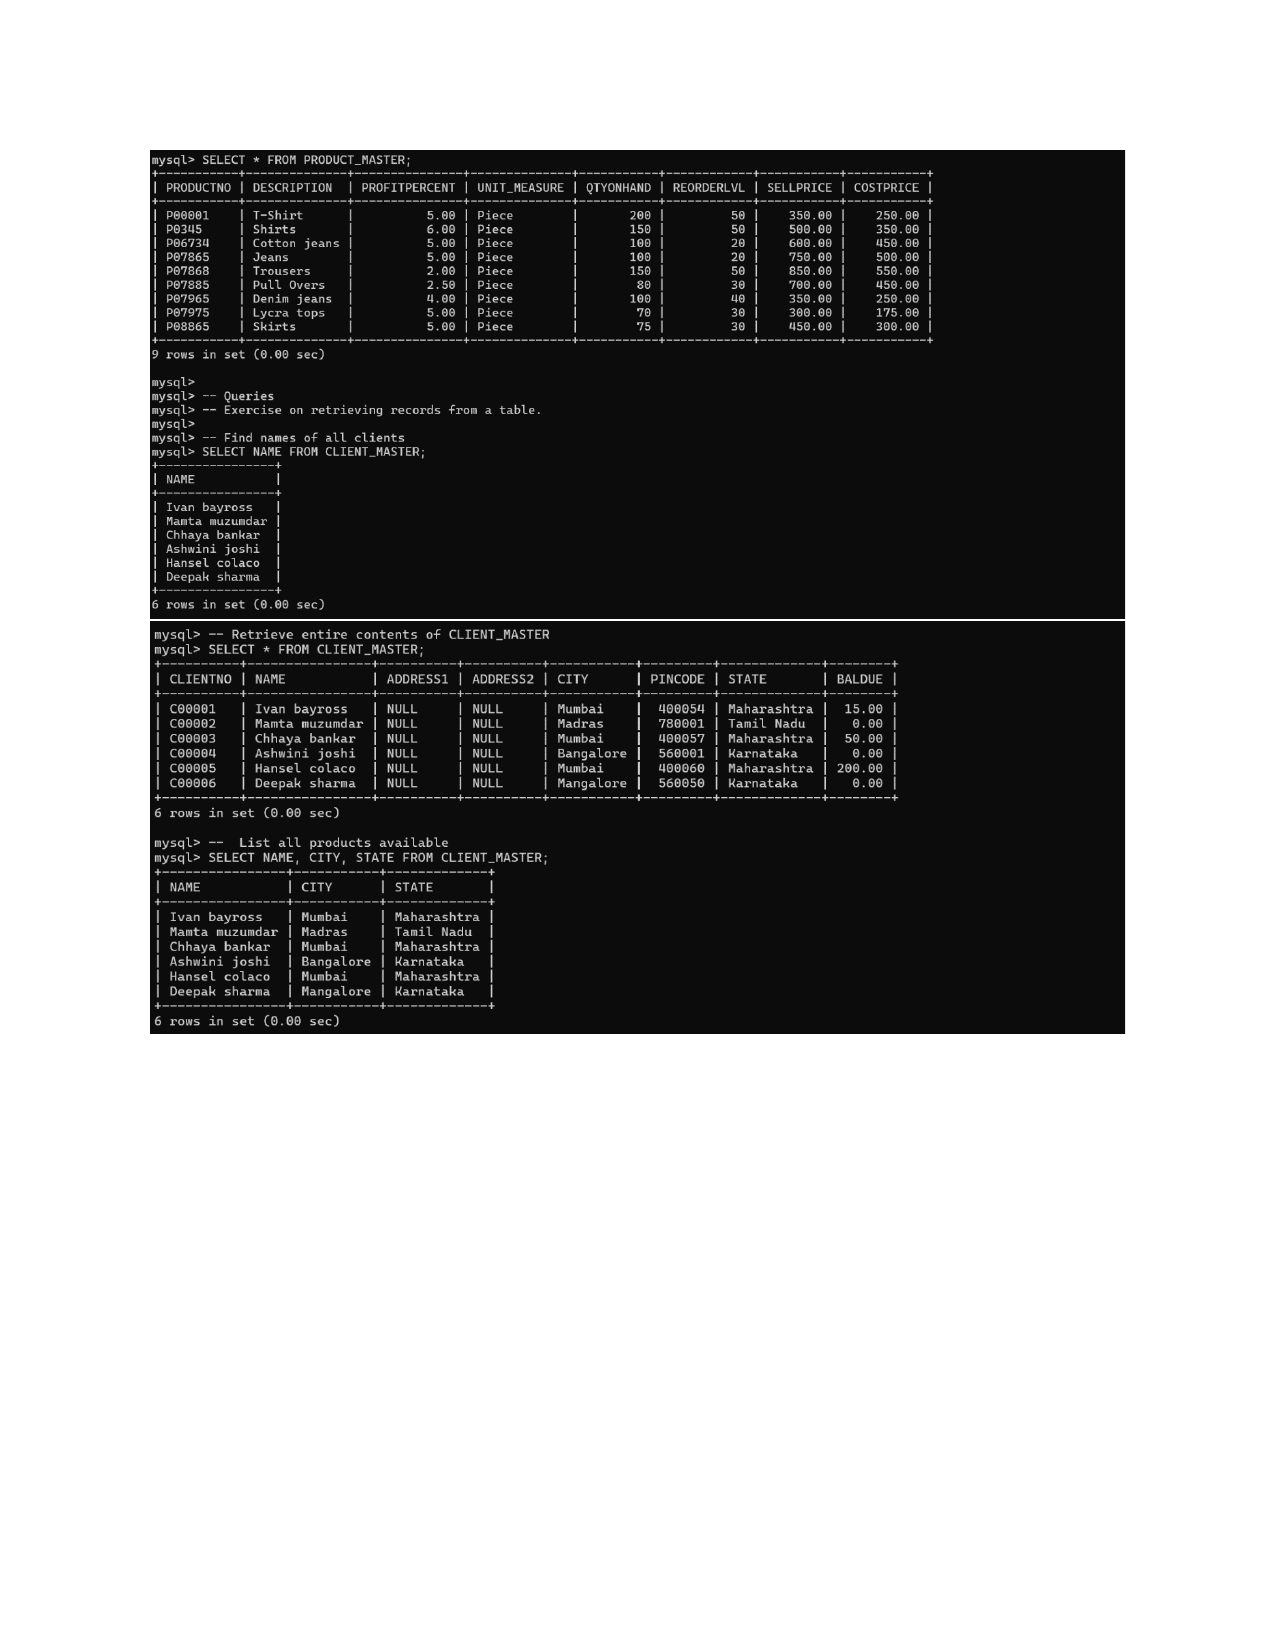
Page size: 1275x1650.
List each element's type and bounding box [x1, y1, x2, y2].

picture [150, 621, 1125, 1034]
picture [150, 150, 1125, 619]
